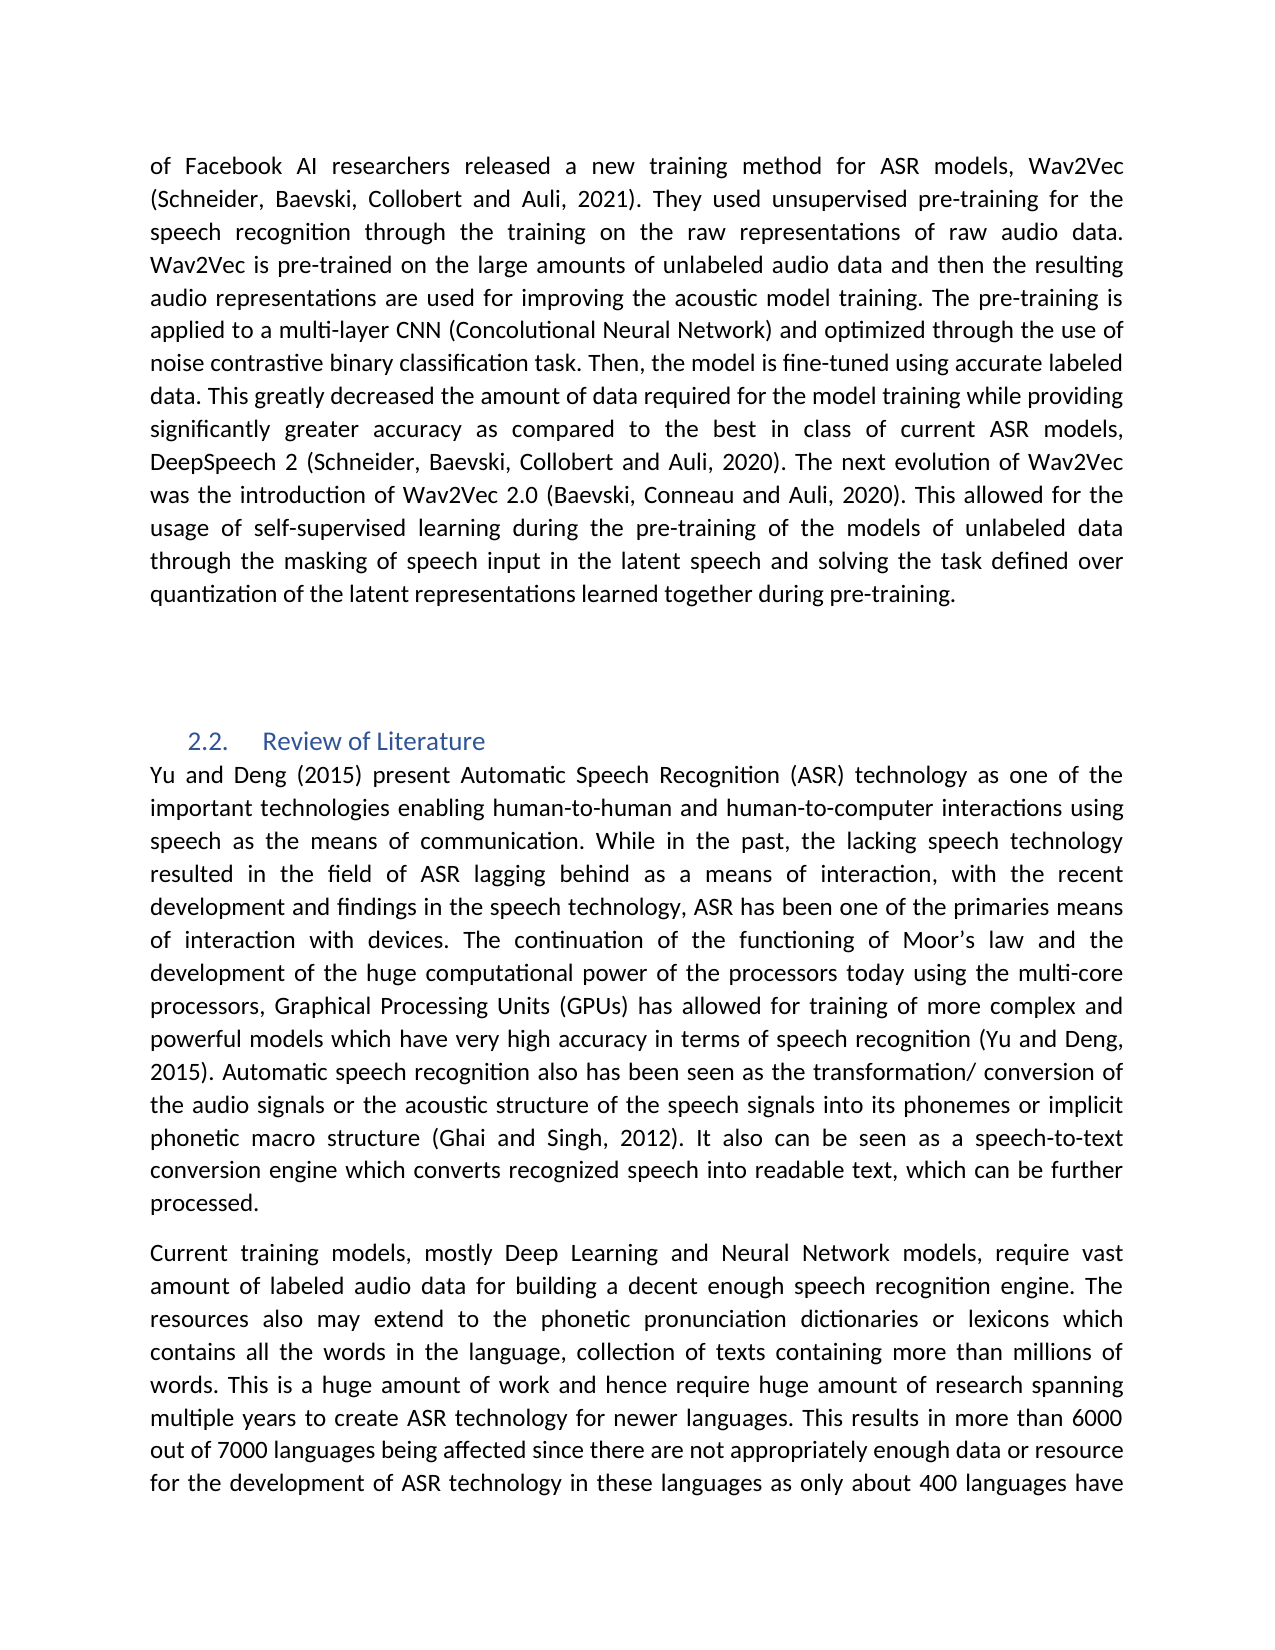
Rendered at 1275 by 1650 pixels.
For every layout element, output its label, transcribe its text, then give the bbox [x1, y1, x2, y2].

subtitle Review of Literature [187, 724, 1125, 757]
text Yu and Deng (2015) present Automatic Speech Recognition (ASR) technology as one of the important technologies enabling human-to-human and human-to-computer interactions using speech as the means of communication. While in the past, the lacking speech technology resulted in the field of ASR lagging behind as a means of interaction, with the recent development and findings in the speech technology, ASR has been one of the primaries means of interaction with devices. The continuation of the functioning of Moor’s law and the development of the huge computational power of the processors today using the multi-core processors, Graphical Processing Units (GPUs) has allowed for training of more complex and powerful models which have very high accuracy in terms of speech recognition (Yu and Deng, 2015). Automatic speech recognition also has been seen as the transformation/ conversion of the audio signals or the acoustic structure of the speech signals into its phonemes or implicit phonetic macro structure (Ghai and Singh, 2012). It also can be seen as a speech-to-text conversion engine which converts recognized speech into readable text, which can be further processed. [150, 759, 1125, 1218]
